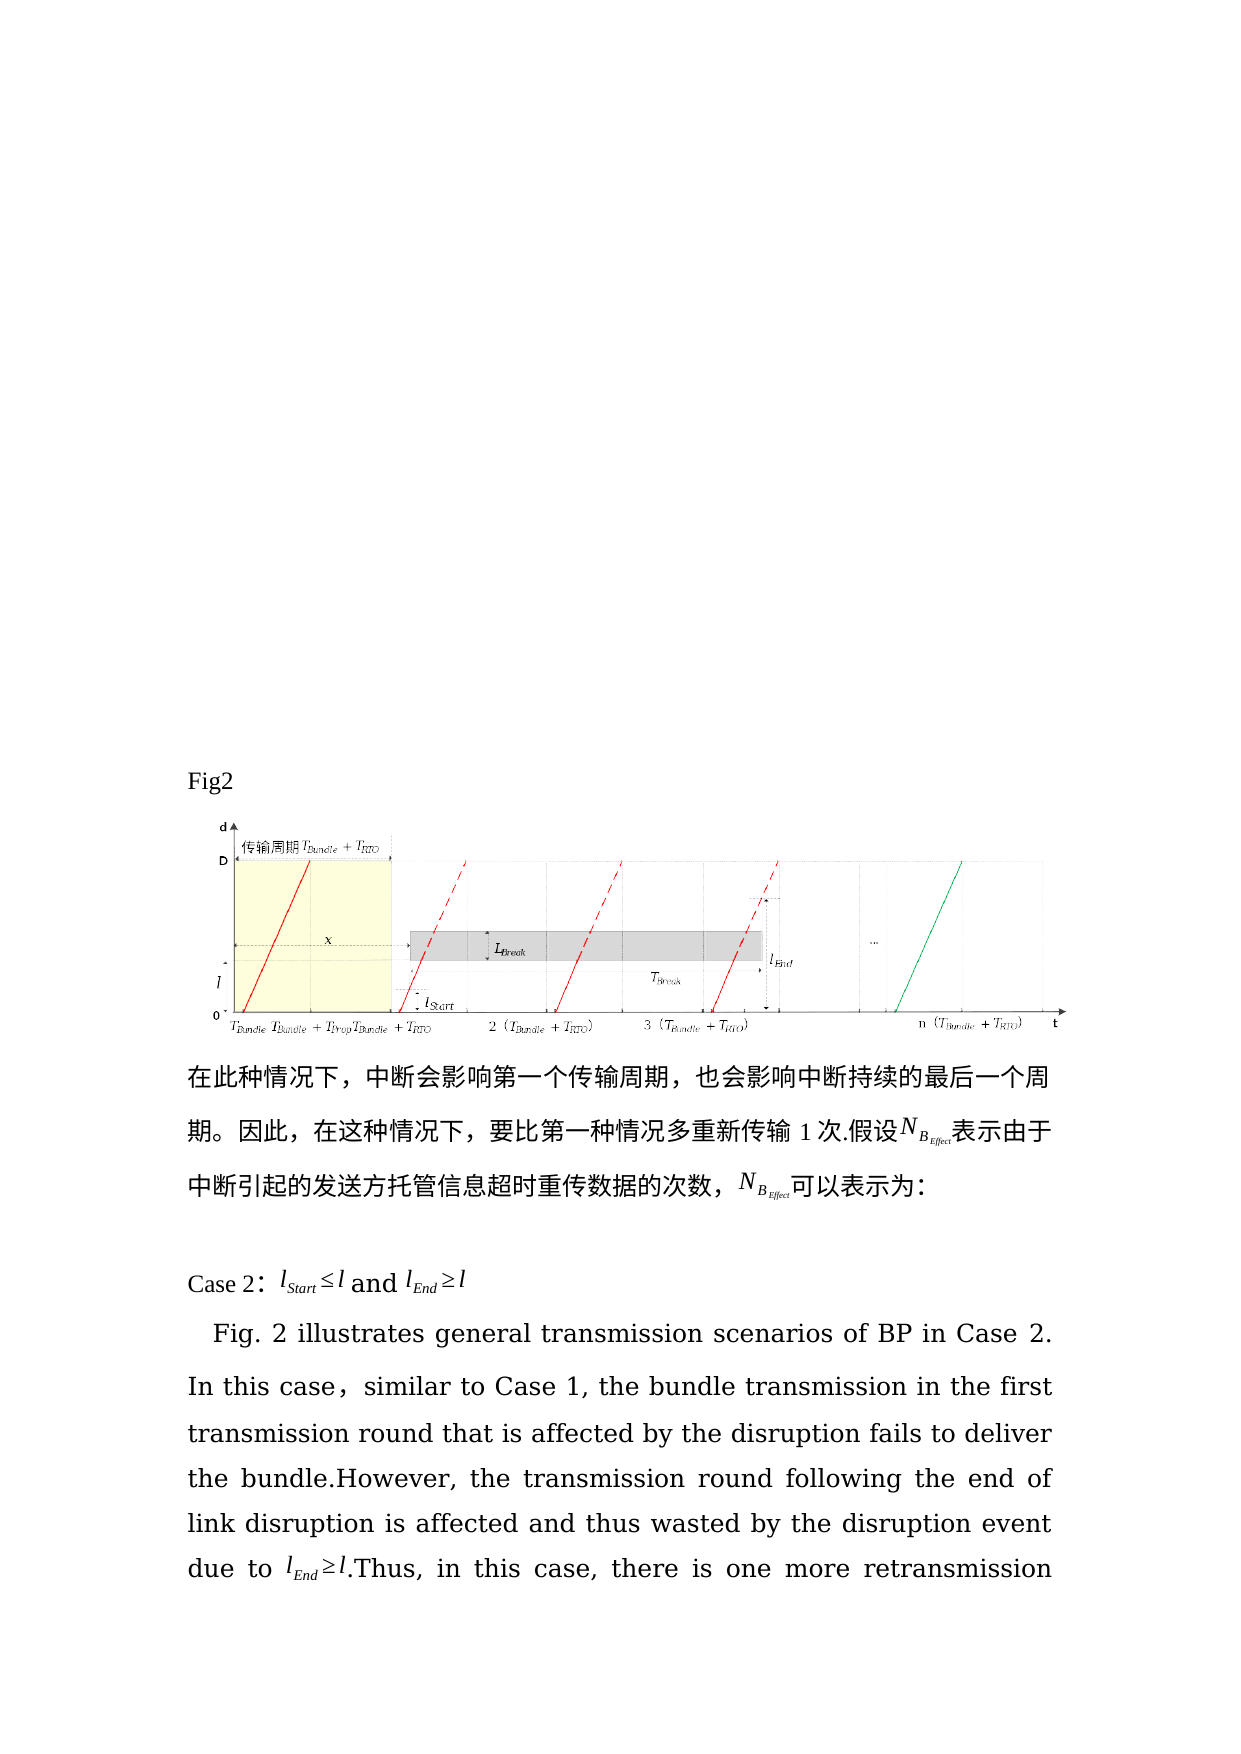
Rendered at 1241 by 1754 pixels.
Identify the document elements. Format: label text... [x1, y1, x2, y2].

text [187, 1318, 1053, 1583]
text Case 2： and [187, 1263, 1053, 1300]
text Fig2 [187, 766, 1053, 794]
text 在此种情况下，中断会影响第一个传输周期，也会影响中断持续的最后一个周期。因此，在这种情况下，要比第一种情况多重新传输1次.假设表示由于中断引起的发送方托管信息超时重传数据的次数，可以表示为： [187, 1057, 1053, 1202]
